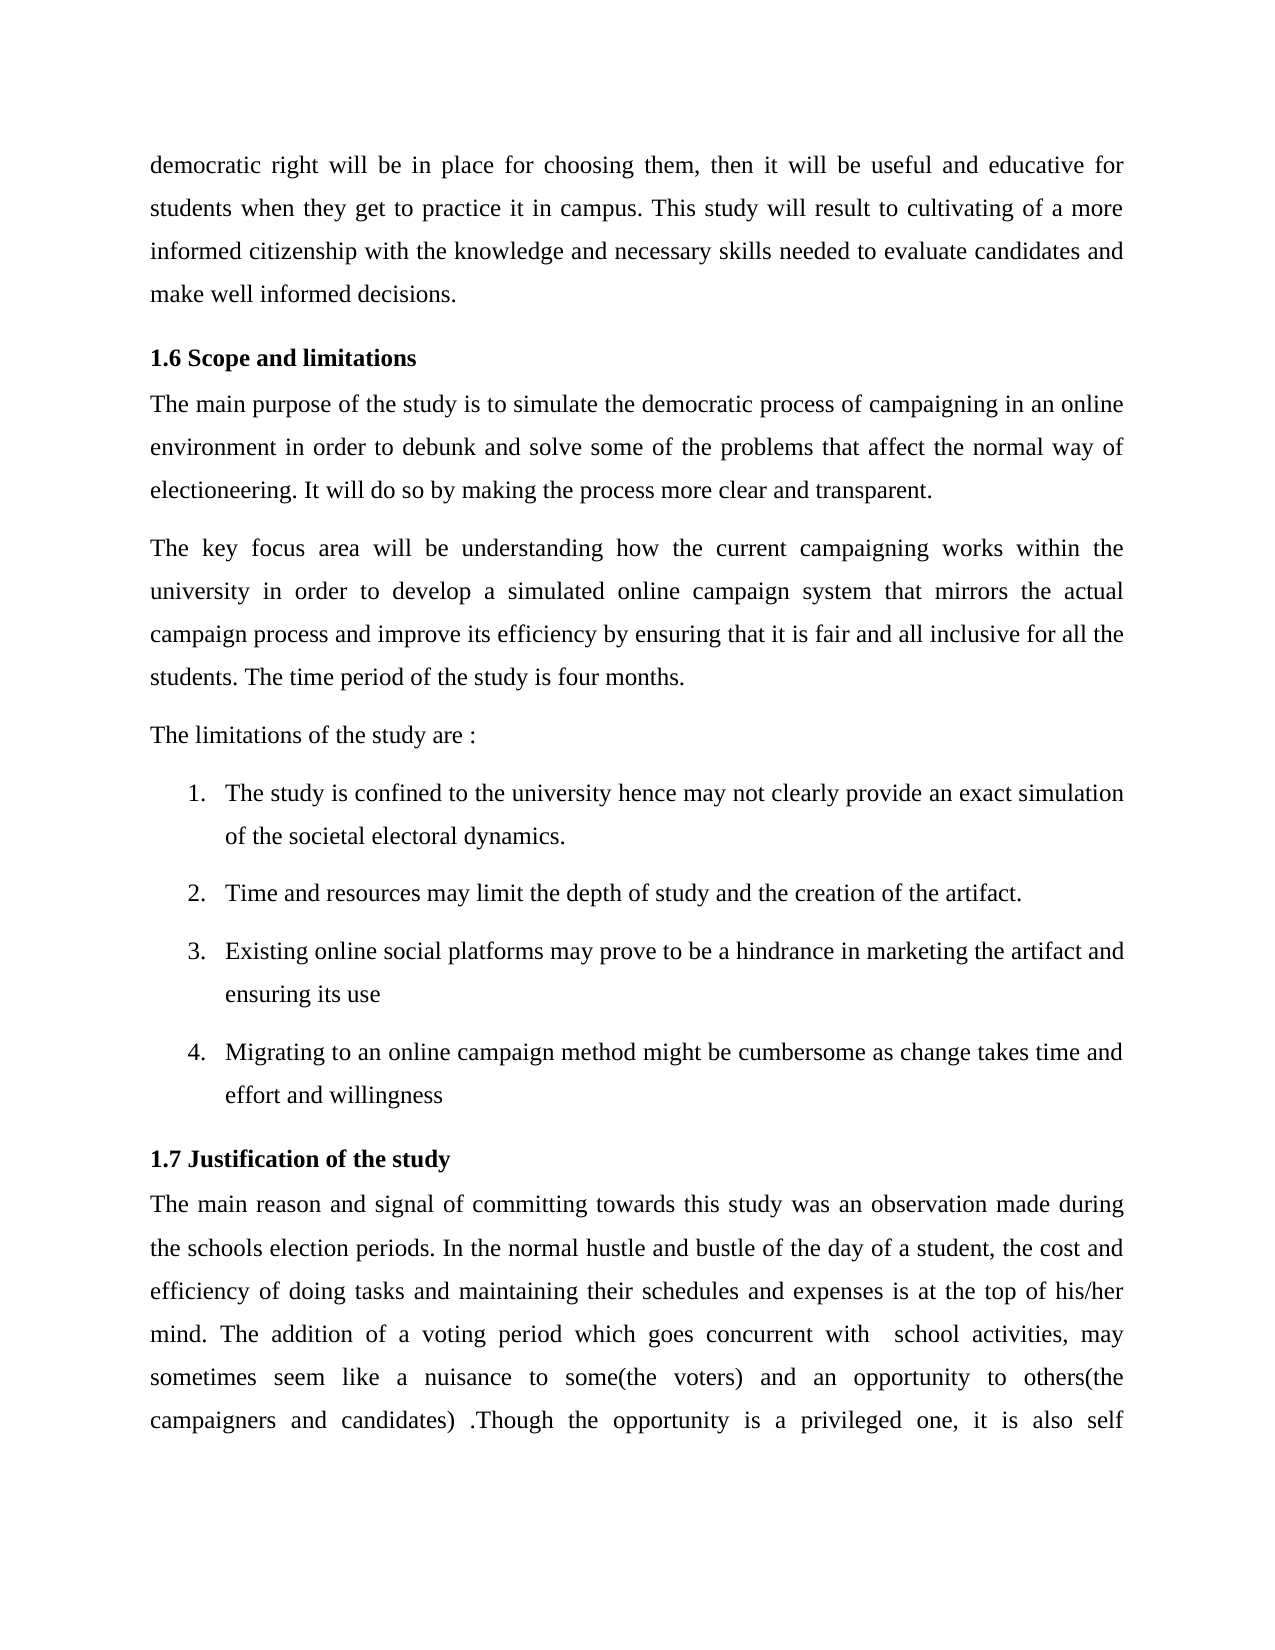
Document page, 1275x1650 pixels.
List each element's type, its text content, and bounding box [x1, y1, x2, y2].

text The limitations of the study are : [150, 720, 1125, 749]
subtitle 1.7 Justification of the study [150, 1144, 1125, 1173]
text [150, 150, 1125, 308]
list Existing online social platforms may prove to be a hindrance in marketing the artifact and ensuring its use [187, 936, 1125, 1008]
list Migrating to an online campaign method might be cumbersome as change takes time and effort and willingness [187, 1037, 1125, 1109]
text The main purpose of the study is to simulate the democratic process of campaigning in an online environment in order to debunk and solve some of the problems that affect the normal way of electioneering. It will do so by making the process more clear and transparent. [150, 389, 1125, 504]
list Time and resources may limit the depth of study and the creation of the artifact. [187, 878, 1125, 907]
subtitle 1.6 Scope and limitations [150, 343, 1125, 372]
list The study is confined to the university hence may not clearly provide an exact simulation of the societal electoral dynamics. [187, 778, 1125, 849]
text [150, 1189, 1125, 1434]
text The key focus area will be understanding how the current campaigning works within the university in order to develop a simulated online campaign system that mirrors the actual campaign process and improve its efficiency by ensuring that it is fair and all inclusive for all the students. The time period of the study is four months. [150, 533, 1125, 691]
